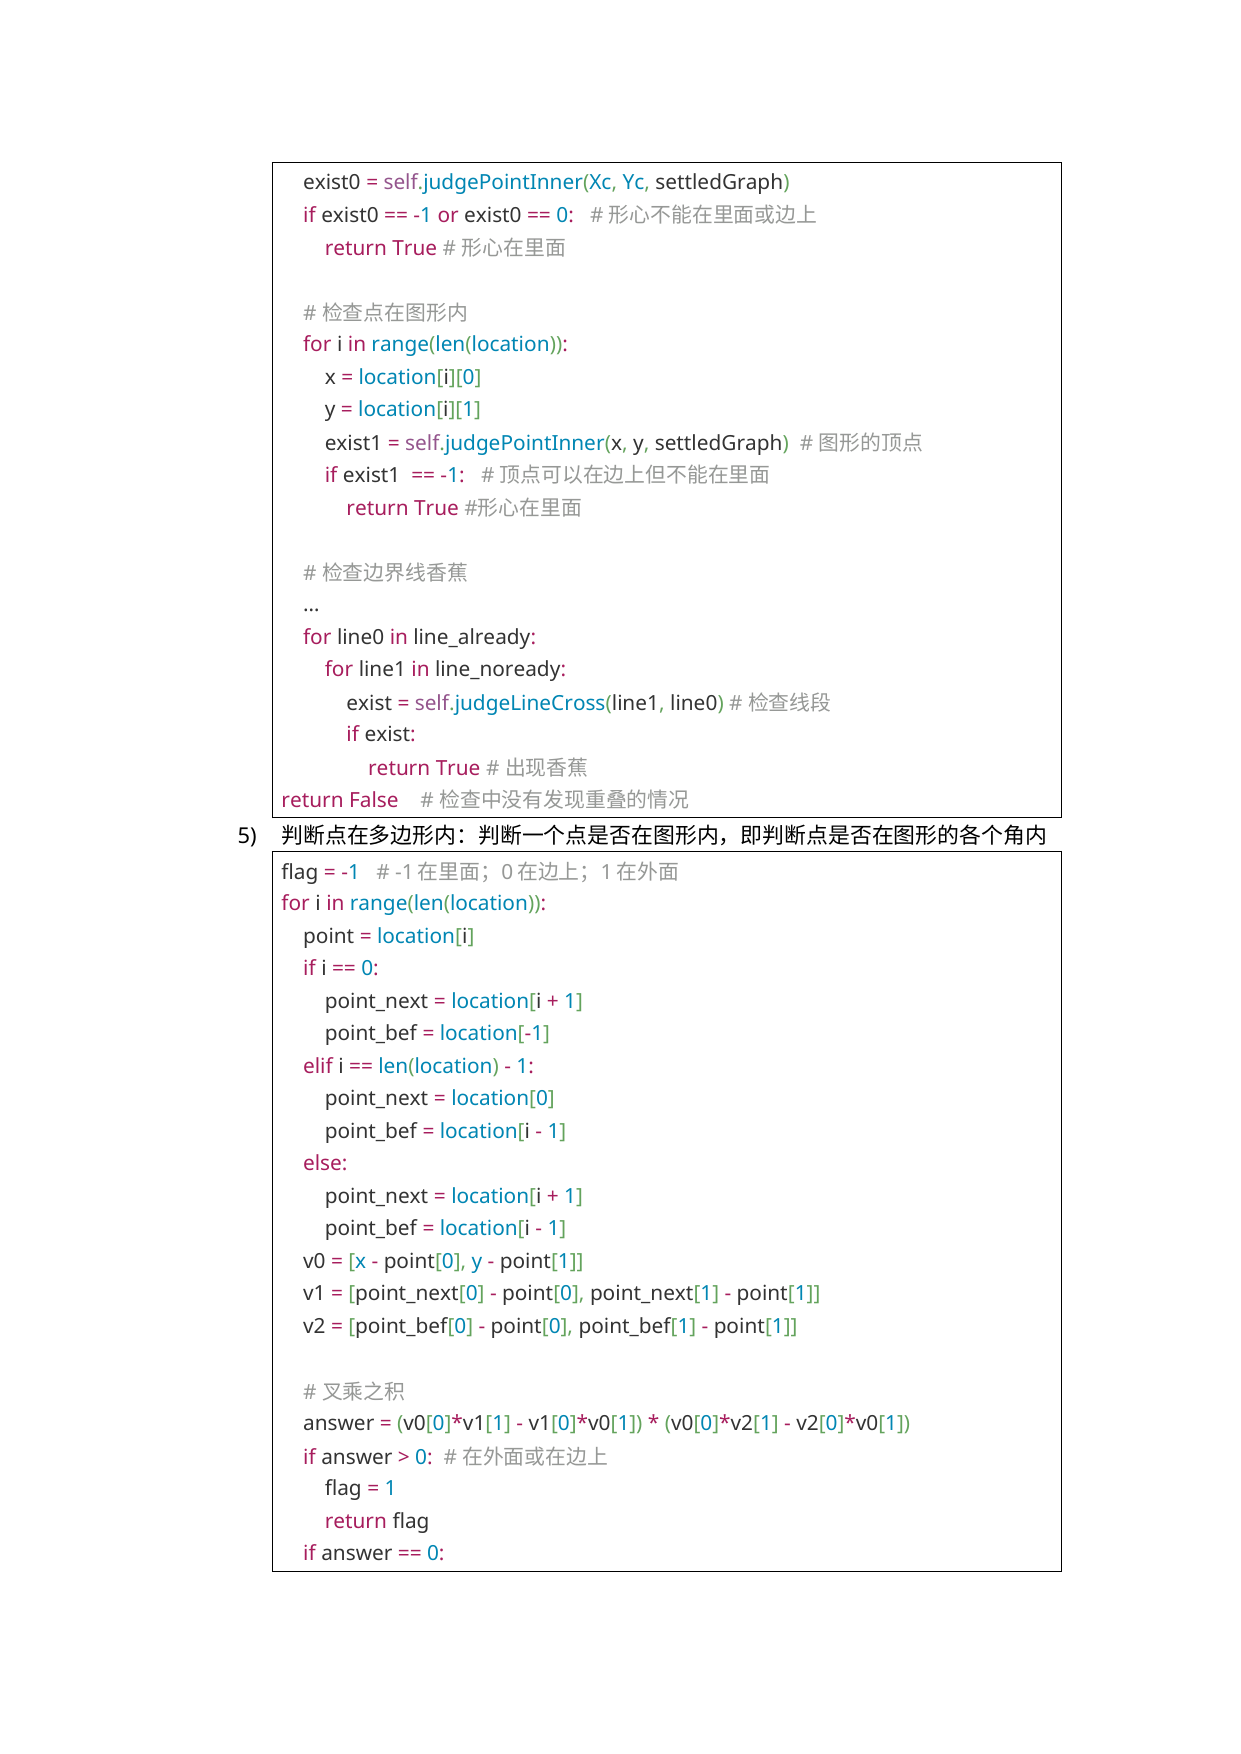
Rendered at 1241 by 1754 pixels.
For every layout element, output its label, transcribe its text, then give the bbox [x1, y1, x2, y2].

list 判断点在多边形内：判断一个点是否在图形内，即判断点是否在图形的各个角内 [237, 818, 1053, 851]
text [273, 852, 1061, 1571]
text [273, 163, 1061, 817]
